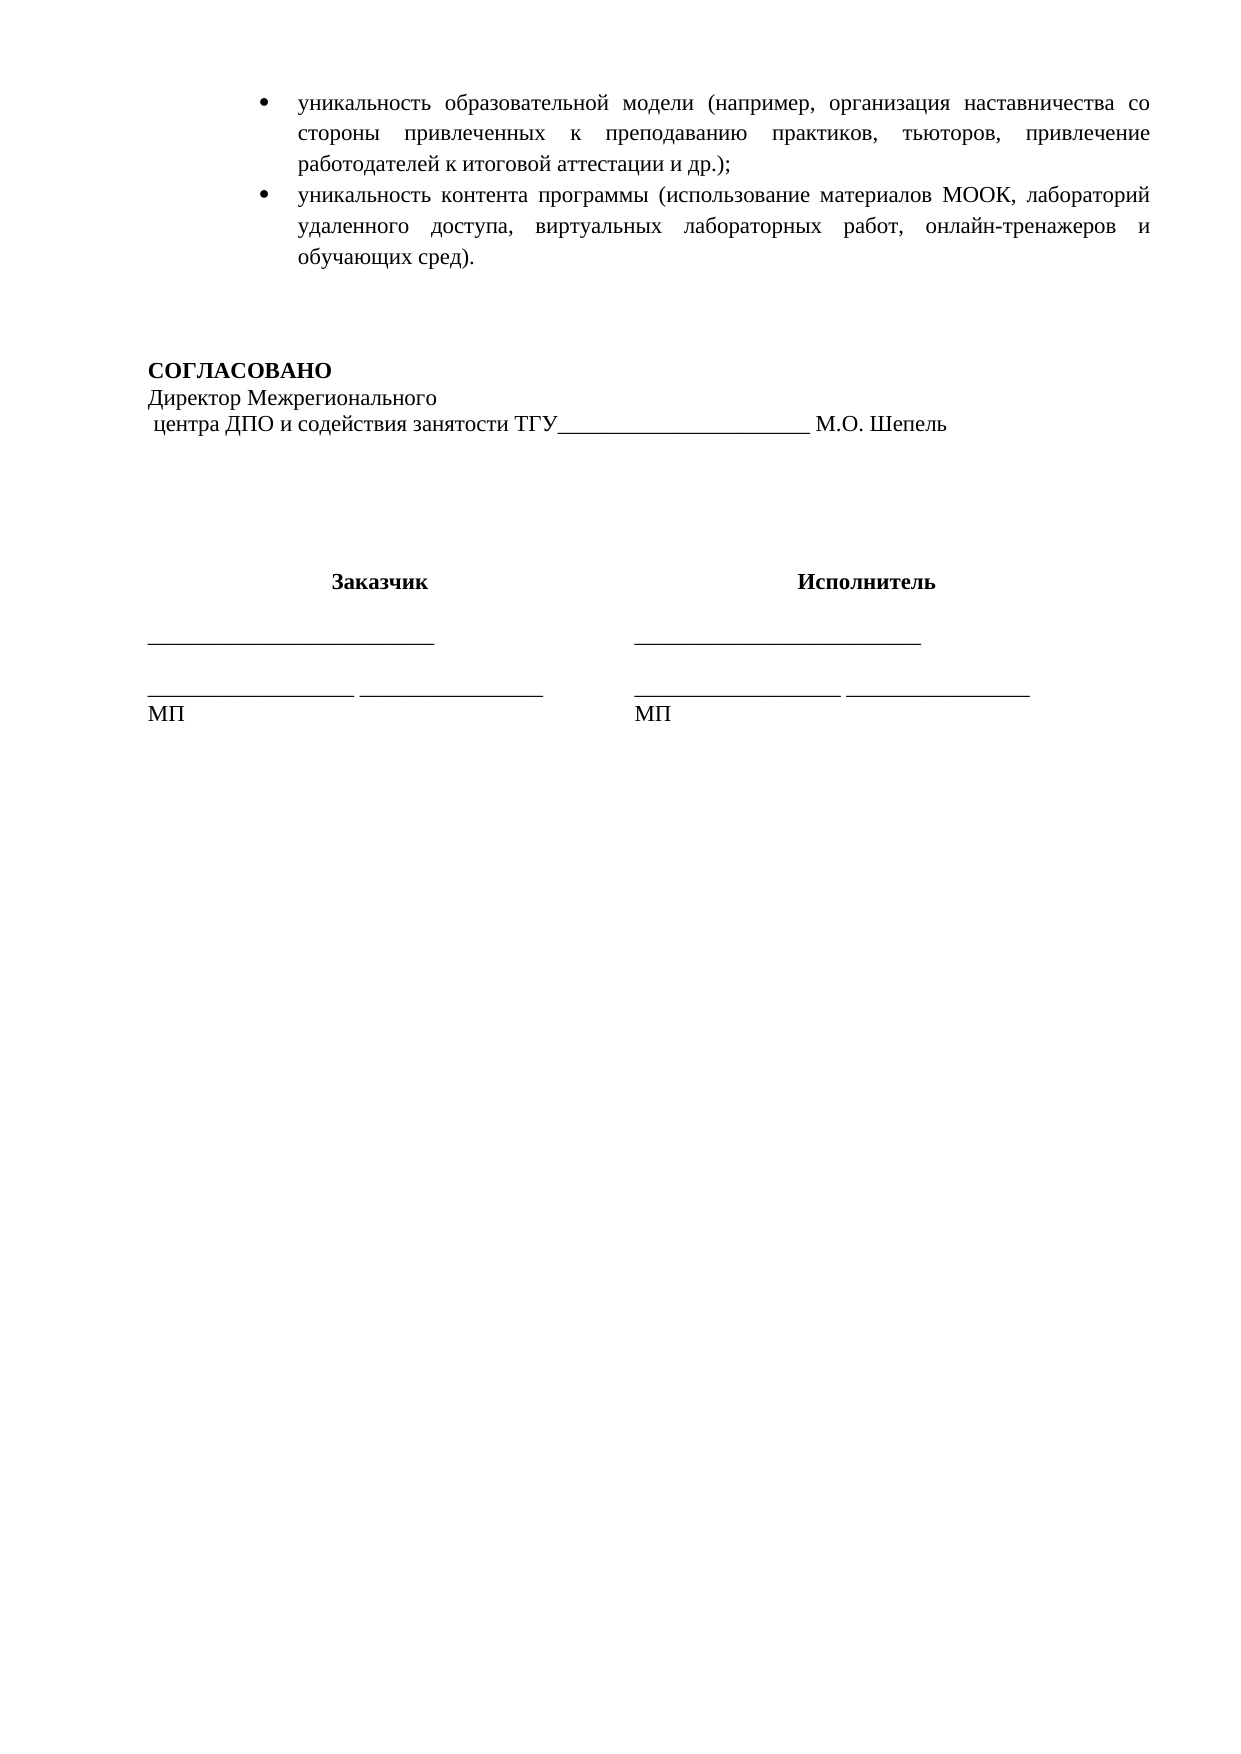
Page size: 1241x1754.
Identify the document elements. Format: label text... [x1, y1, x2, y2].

table_cell _________________________ __________________ ________________ МП [136, 594, 623, 726]
table_cell _________________________ __________________ ________________ МП [623, 594, 1110, 726]
list уникальность образовательной модели (например, организация наставничества со стороны привлеченных к преподаванию практиков, тьюторов, привлечение работодателей к итоговой аттестации и др.); [260, 89, 1152, 177]
table_header Заказчик [136, 568, 623, 594]
text центра ДПО и содействия занятости ТГУ______________________ М.О. Шепель [148, 410, 1152, 436]
text Директор Межрегионального [148, 383, 1152, 410]
list уникальность контента программы (использование материалов МООК, лабораторий удаленного доступа, виртуальных лабораторных работ, онлайн-тренажеров и обучающих сред). [260, 181, 1152, 269]
text СОГЛАСОВАНО [148, 357, 1152, 383]
table_header Исполнитель [623, 568, 1110, 594]
